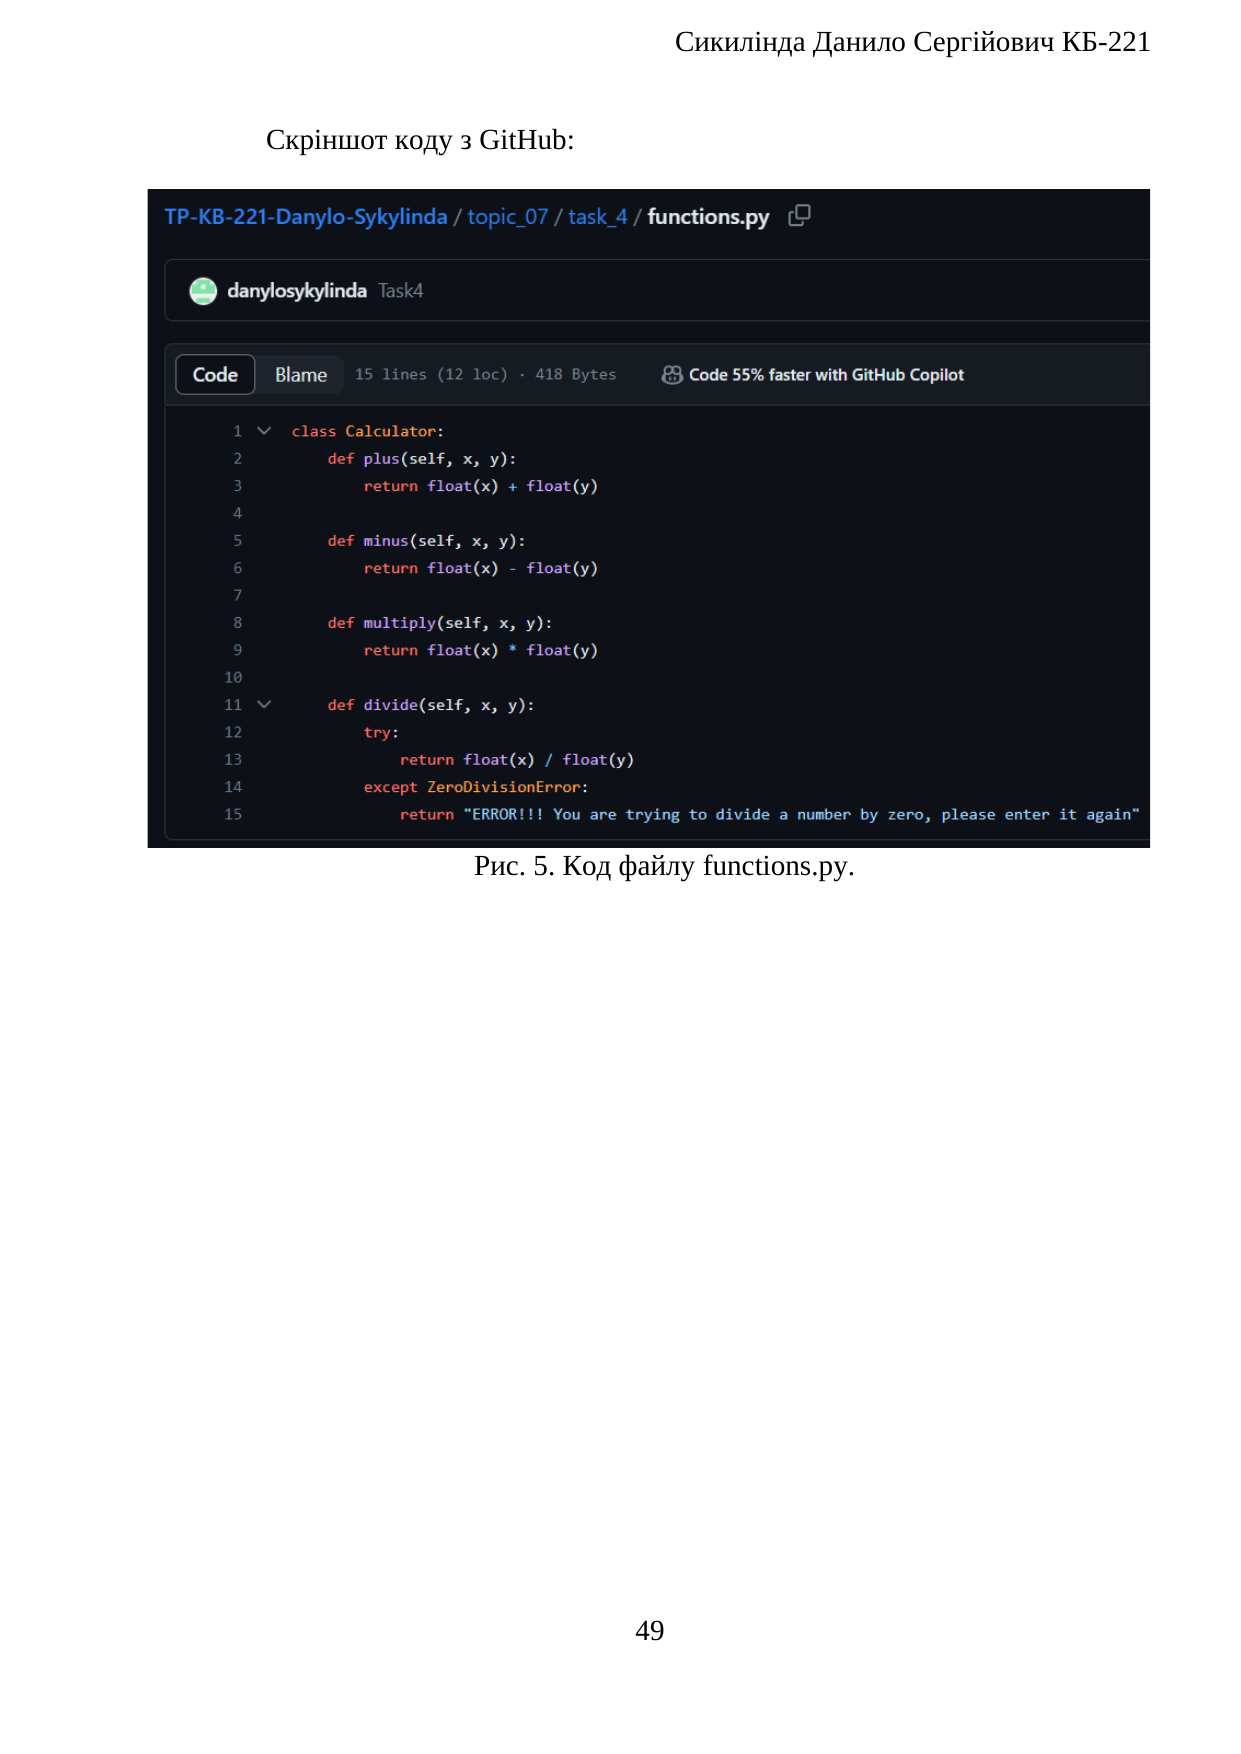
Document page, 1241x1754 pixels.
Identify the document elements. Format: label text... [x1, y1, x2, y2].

text Скріншот коду з GitHub: [266, 122, 1063, 156]
picture [147, 189, 1150, 848]
text Рис. 5. Код файлу functions.py. [266, 848, 1063, 881]
